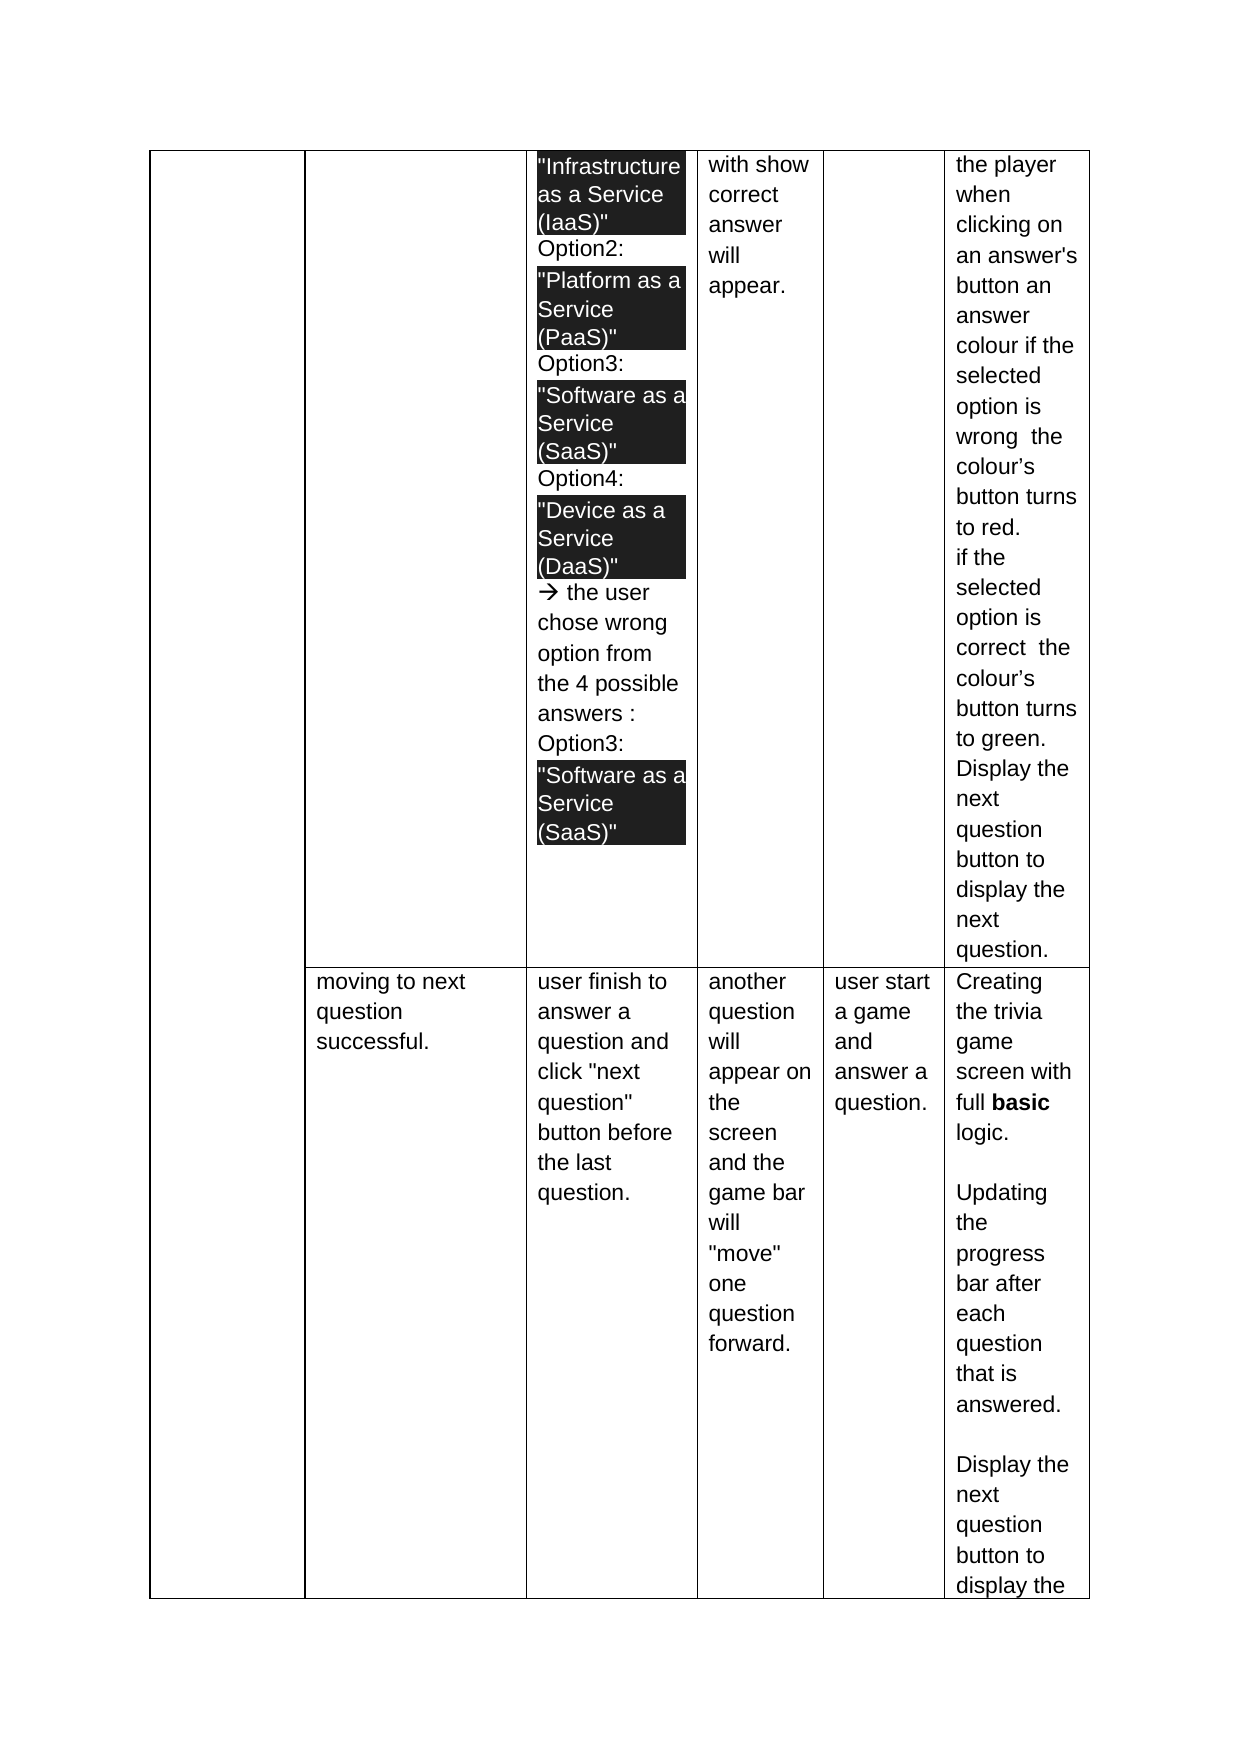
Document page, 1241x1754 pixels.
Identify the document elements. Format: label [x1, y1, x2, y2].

table_cell [824, 151, 944, 967]
table_cell [945, 968, 1089, 1598]
table_cell [698, 968, 823, 1598]
table_cell [527, 968, 697, 1598]
table_cell [945, 151, 1089, 967]
table_cell [306, 151, 526, 967]
table_cell [306, 968, 526, 1598]
table_cell [527, 151, 697, 967]
table_cell [698, 151, 823, 967]
table_cell [824, 968, 944, 1598]
